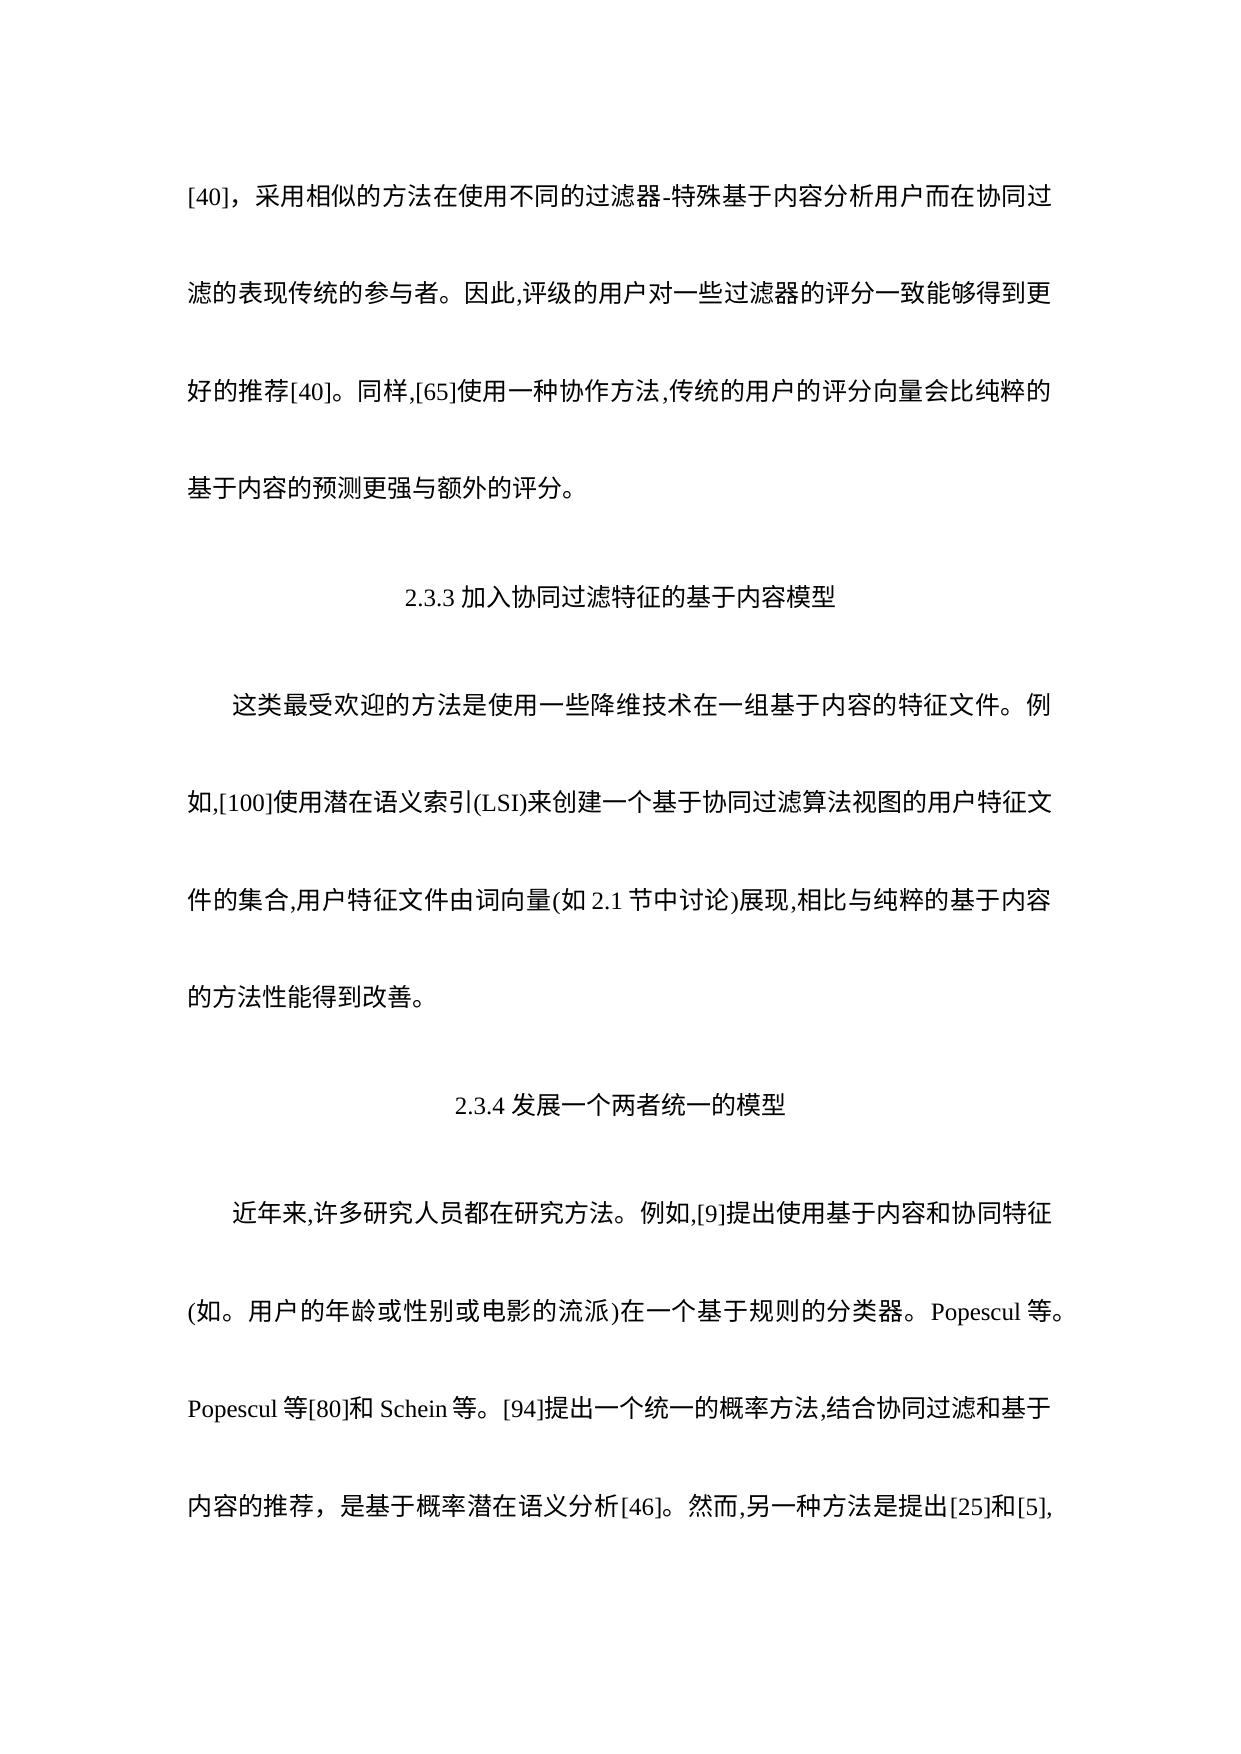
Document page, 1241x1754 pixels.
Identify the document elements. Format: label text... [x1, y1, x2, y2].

subtitle 2.3.4 发展一个两者统一的模型 [187, 1071, 1053, 1136]
text 这类最受欢迎的方法是使用一些降维技术在一组基于内容的特征文件。例如,[100]使用潜在语义索引(LSI)来创建一个基于协同过滤算法视图的用户特征文件的集合,用户特征文件由词向量(如2.1节中讨论)展现,相比与纯粹的基于内容的方法性能得到改善。 [187, 671, 1053, 1028]
subtitle 2.3.3 加入协同过滤特征的基于内容模型 [187, 563, 1053, 628]
